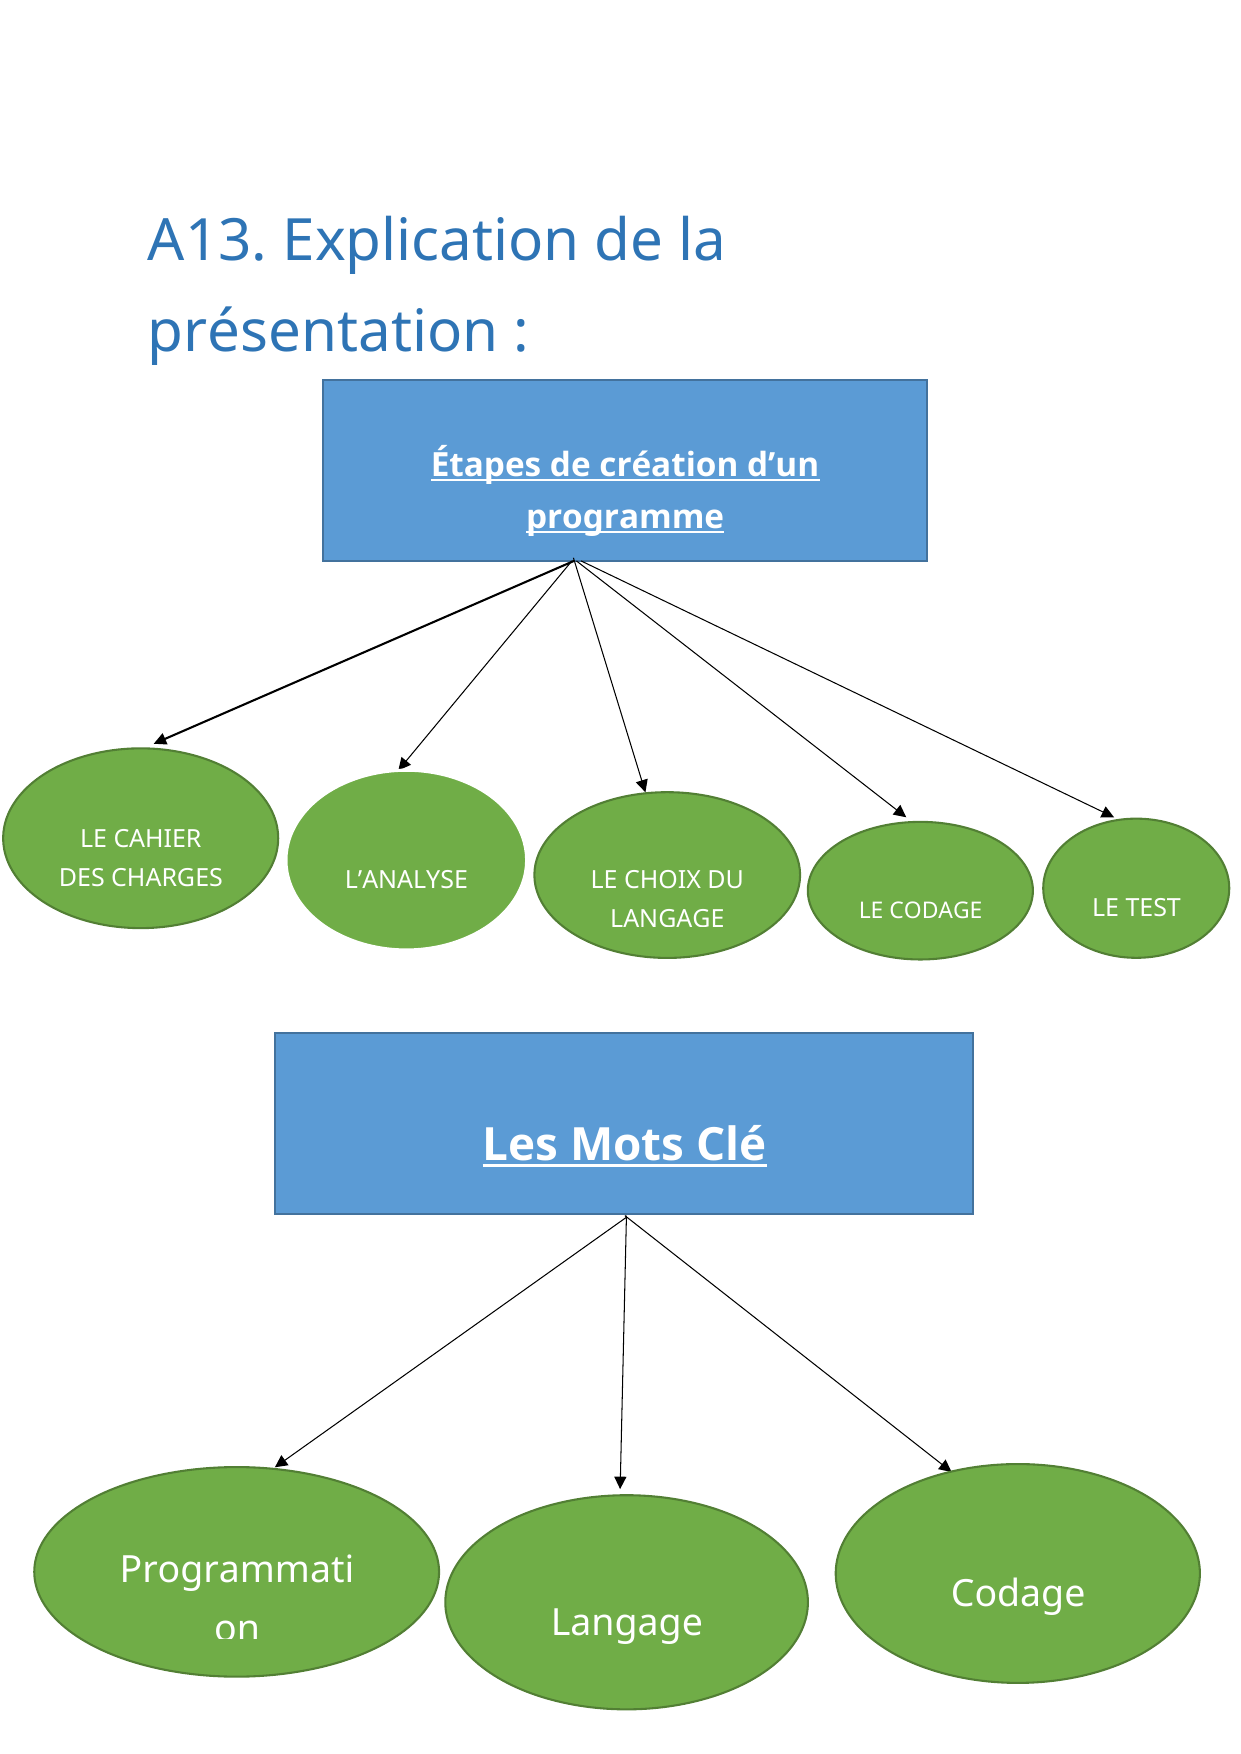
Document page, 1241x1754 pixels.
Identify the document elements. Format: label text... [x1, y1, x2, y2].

subtitle A13. Explication de la présentation : [148, 198, 1093, 368]
